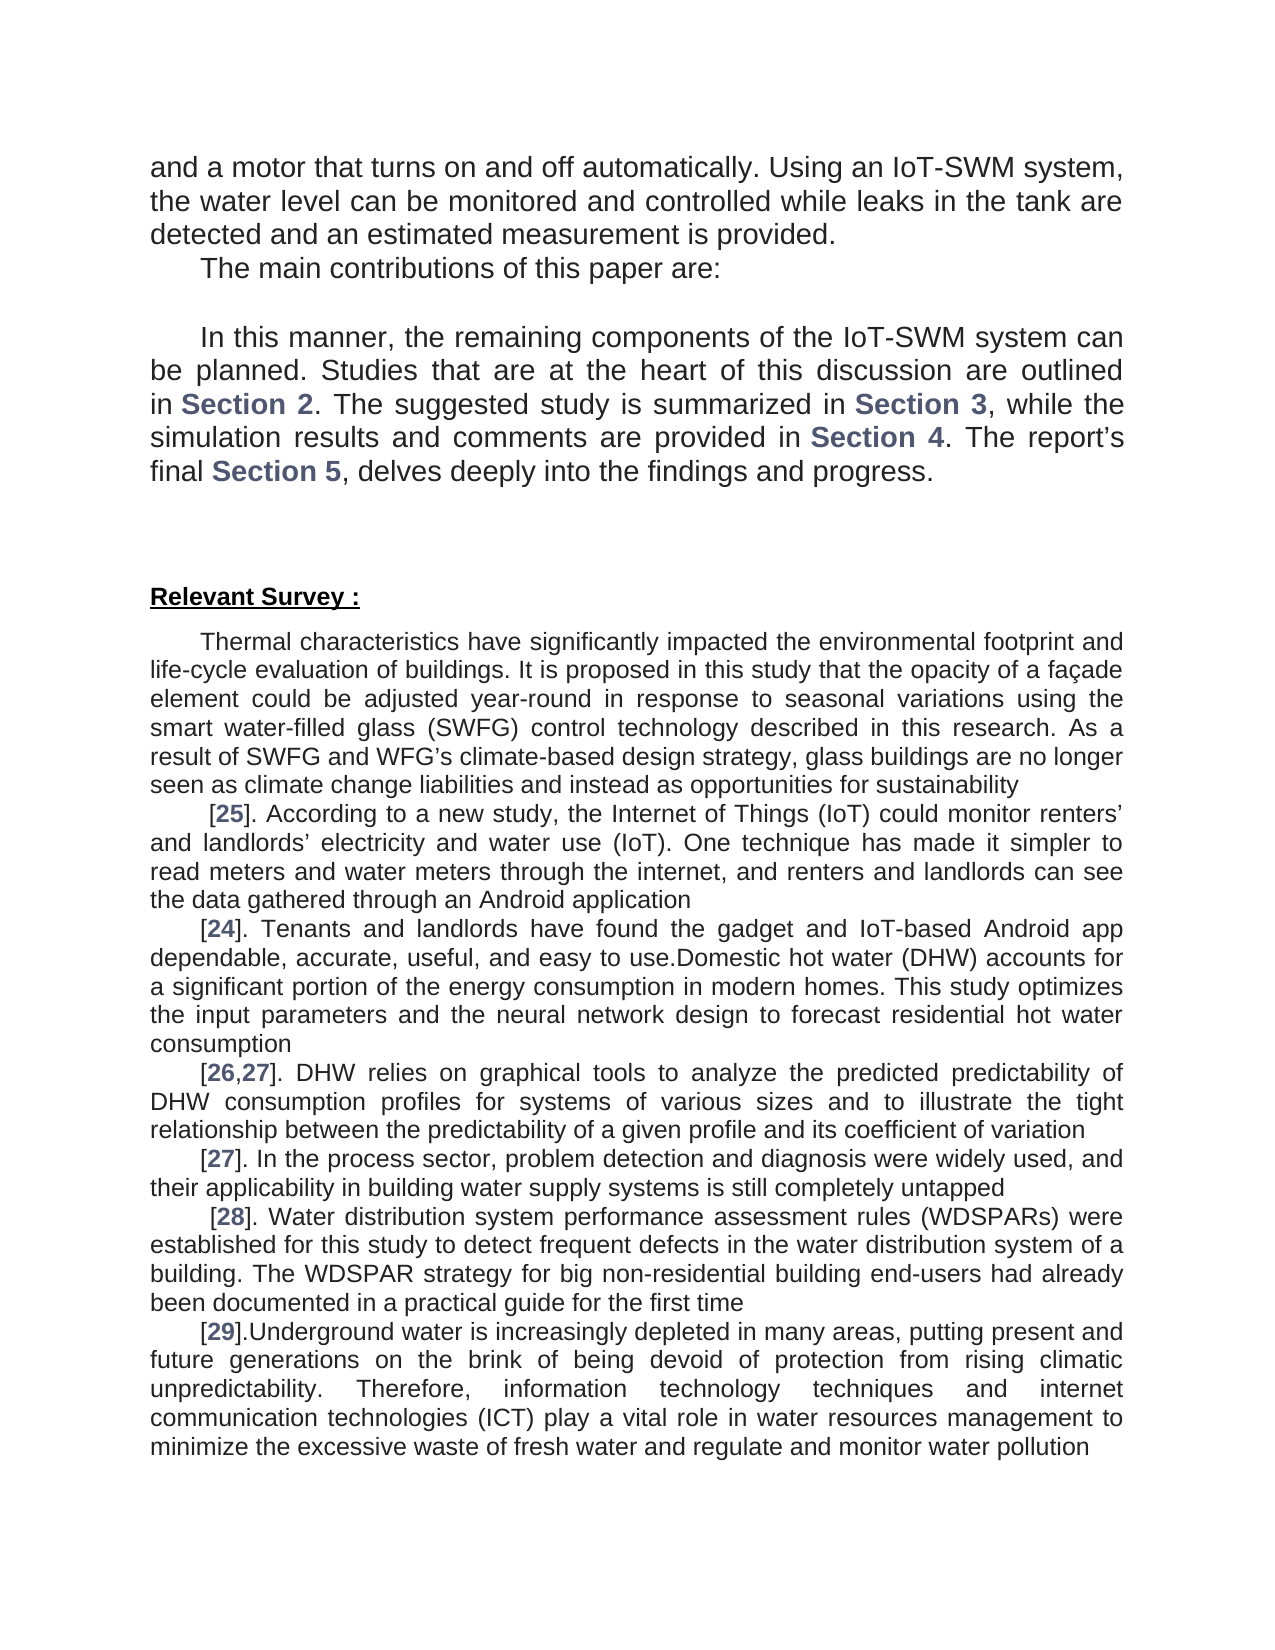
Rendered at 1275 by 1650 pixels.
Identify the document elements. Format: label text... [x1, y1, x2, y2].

text [28]. Water distribution system performance assessment rules (WDSPARs) were established for this study to detect frequent defects in the water distribution system of a building. The WDSPAR strategy for big non-residential building end-users had already been documented in a practical guide for the first time [150, 1202, 1125, 1317]
text Thermal characteristics have significantly impacted the environmental footprint and life-cycle evaluation of buildings. It is proposed in this study that the opacity of a façade element could be adjusted year-round in response to seasonal variations using the smart water-filled glass (SWFG) control technology described in this research. As a result of SWFG and WFG’s climate-based design strategy, glass buildings are no longer seen as climate change liabilities and instead as opportunities for sustainability [150, 627, 1125, 799]
text [25]. According to a new study, the Internet of Things (IoT) could monitor renters’ and landlords’ electricity and water use (IoT). One technique has made it simpler to read meters and water meters through the internet, and renters and landlords can see the data gathered through an Android application [150, 799, 1125, 914]
text In this manner, the remaining components of the IoT-SWM system can be planned. Studies that are at the heart of this discussion are outlined in Section 2. The suggested study is summarized in Section 3, while the simulation results and comments are provided in Section 4. The report’s final Section 5, delves deeply into the findings and progress. [150, 320, 1125, 487]
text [150, 150, 1125, 251]
text [26,27]. DHW relies on graphical tools to analyze the predicted predictability of DHW consumption profiles for systems of various sizes and to illustrate the tight relationship between the predictability of a given profile and its coefficient of variation [150, 1058, 1125, 1144]
text [24]. Tenants and landlords have found the gadget and IoT-based Android app dependable, accurate, useful, and easy to use.Domestic hot water (DHW) accounts for a significant portion of the energy consumption in modern homes. This study optimizes the input parameters and the neural network design to forecast residential hot water consumption [150, 914, 1125, 1058]
text [27]. In the process sector, problem detection and diagnosis were widely used, and their applicability in building water supply systems is still completely untapped [150, 1144, 1125, 1202]
text Relevant Survey : [150, 582, 1125, 611]
text [29].Underground water is increasingly depleted in many areas, putting present and future generations on the brink of being devoid of protection from rising climatic unpredictability. Therefore, information technology techniques and internet communication technologies (ICT) play a vital role in water resources management to minimize the excessive waste of fresh water and regulate and monitor water pollution [150, 1317, 1125, 1460]
text The main contributions of this paper are: [150, 251, 1125, 284]
